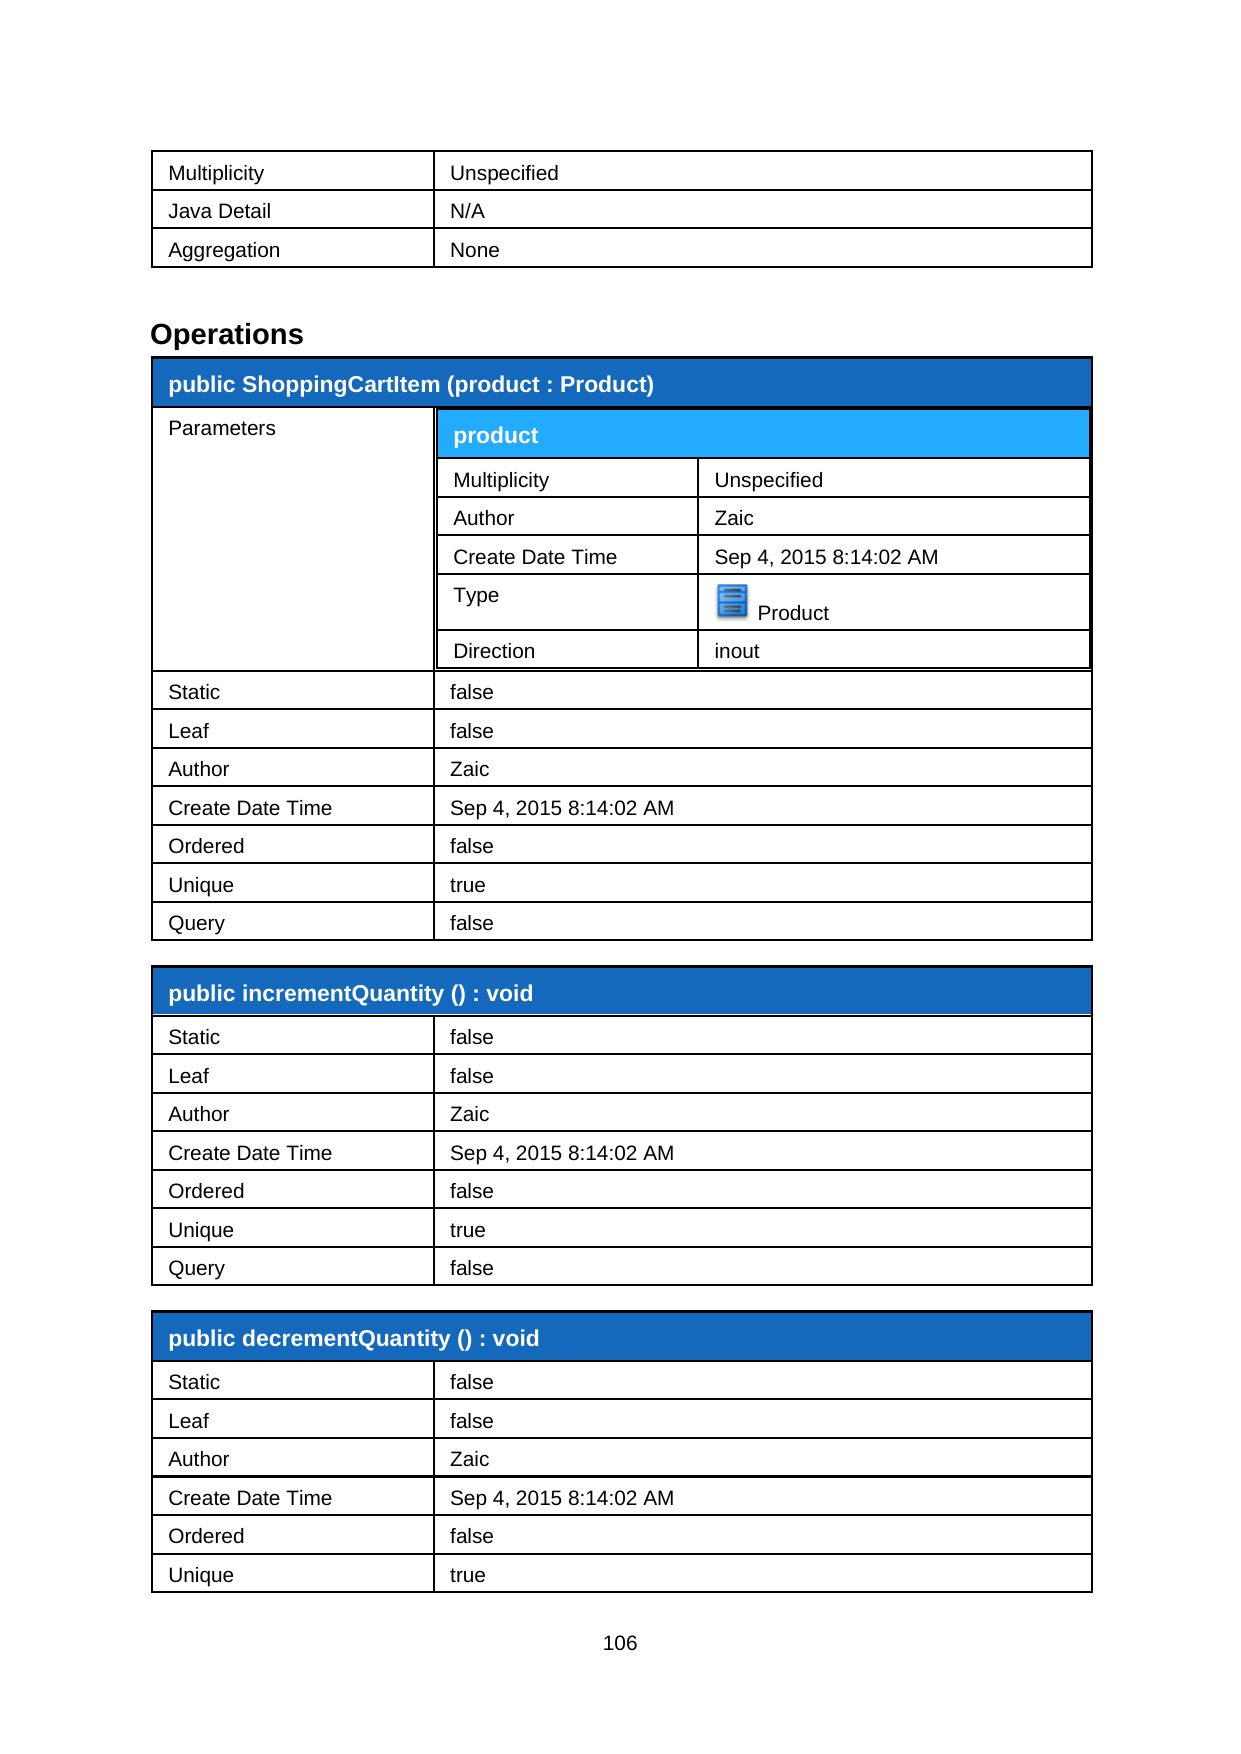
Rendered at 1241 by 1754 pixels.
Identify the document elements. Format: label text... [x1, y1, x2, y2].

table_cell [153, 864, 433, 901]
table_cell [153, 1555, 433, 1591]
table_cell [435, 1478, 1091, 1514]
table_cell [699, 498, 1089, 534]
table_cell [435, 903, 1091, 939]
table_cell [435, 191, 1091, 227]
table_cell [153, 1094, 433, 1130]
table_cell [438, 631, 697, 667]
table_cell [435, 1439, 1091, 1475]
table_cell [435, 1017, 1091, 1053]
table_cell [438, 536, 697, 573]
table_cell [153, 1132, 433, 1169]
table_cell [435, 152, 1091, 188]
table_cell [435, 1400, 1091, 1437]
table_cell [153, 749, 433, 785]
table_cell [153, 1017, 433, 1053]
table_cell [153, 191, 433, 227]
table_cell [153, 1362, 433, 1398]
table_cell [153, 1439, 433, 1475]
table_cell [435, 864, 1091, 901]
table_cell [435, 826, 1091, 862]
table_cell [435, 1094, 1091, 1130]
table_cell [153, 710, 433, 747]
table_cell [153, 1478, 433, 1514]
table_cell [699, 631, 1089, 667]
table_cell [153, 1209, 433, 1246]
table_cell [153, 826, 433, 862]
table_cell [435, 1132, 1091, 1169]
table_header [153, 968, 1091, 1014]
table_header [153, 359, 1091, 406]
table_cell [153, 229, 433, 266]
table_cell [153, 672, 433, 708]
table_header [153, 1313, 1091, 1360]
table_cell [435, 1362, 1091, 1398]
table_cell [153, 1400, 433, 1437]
picture [714, 583, 752, 621]
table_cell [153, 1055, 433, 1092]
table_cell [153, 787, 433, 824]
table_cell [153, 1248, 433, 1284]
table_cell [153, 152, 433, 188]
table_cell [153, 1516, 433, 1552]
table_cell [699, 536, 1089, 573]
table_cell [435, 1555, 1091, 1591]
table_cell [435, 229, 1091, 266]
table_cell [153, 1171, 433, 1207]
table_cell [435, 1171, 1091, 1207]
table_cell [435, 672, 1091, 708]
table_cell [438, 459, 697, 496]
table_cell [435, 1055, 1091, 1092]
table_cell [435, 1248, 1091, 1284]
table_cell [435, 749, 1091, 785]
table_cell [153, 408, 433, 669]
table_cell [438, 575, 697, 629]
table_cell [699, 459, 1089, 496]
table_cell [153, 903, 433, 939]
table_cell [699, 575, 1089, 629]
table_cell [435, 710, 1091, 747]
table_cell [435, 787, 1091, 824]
subtitle Operations [150, 317, 1090, 350]
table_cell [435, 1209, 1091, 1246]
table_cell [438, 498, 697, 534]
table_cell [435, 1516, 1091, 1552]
